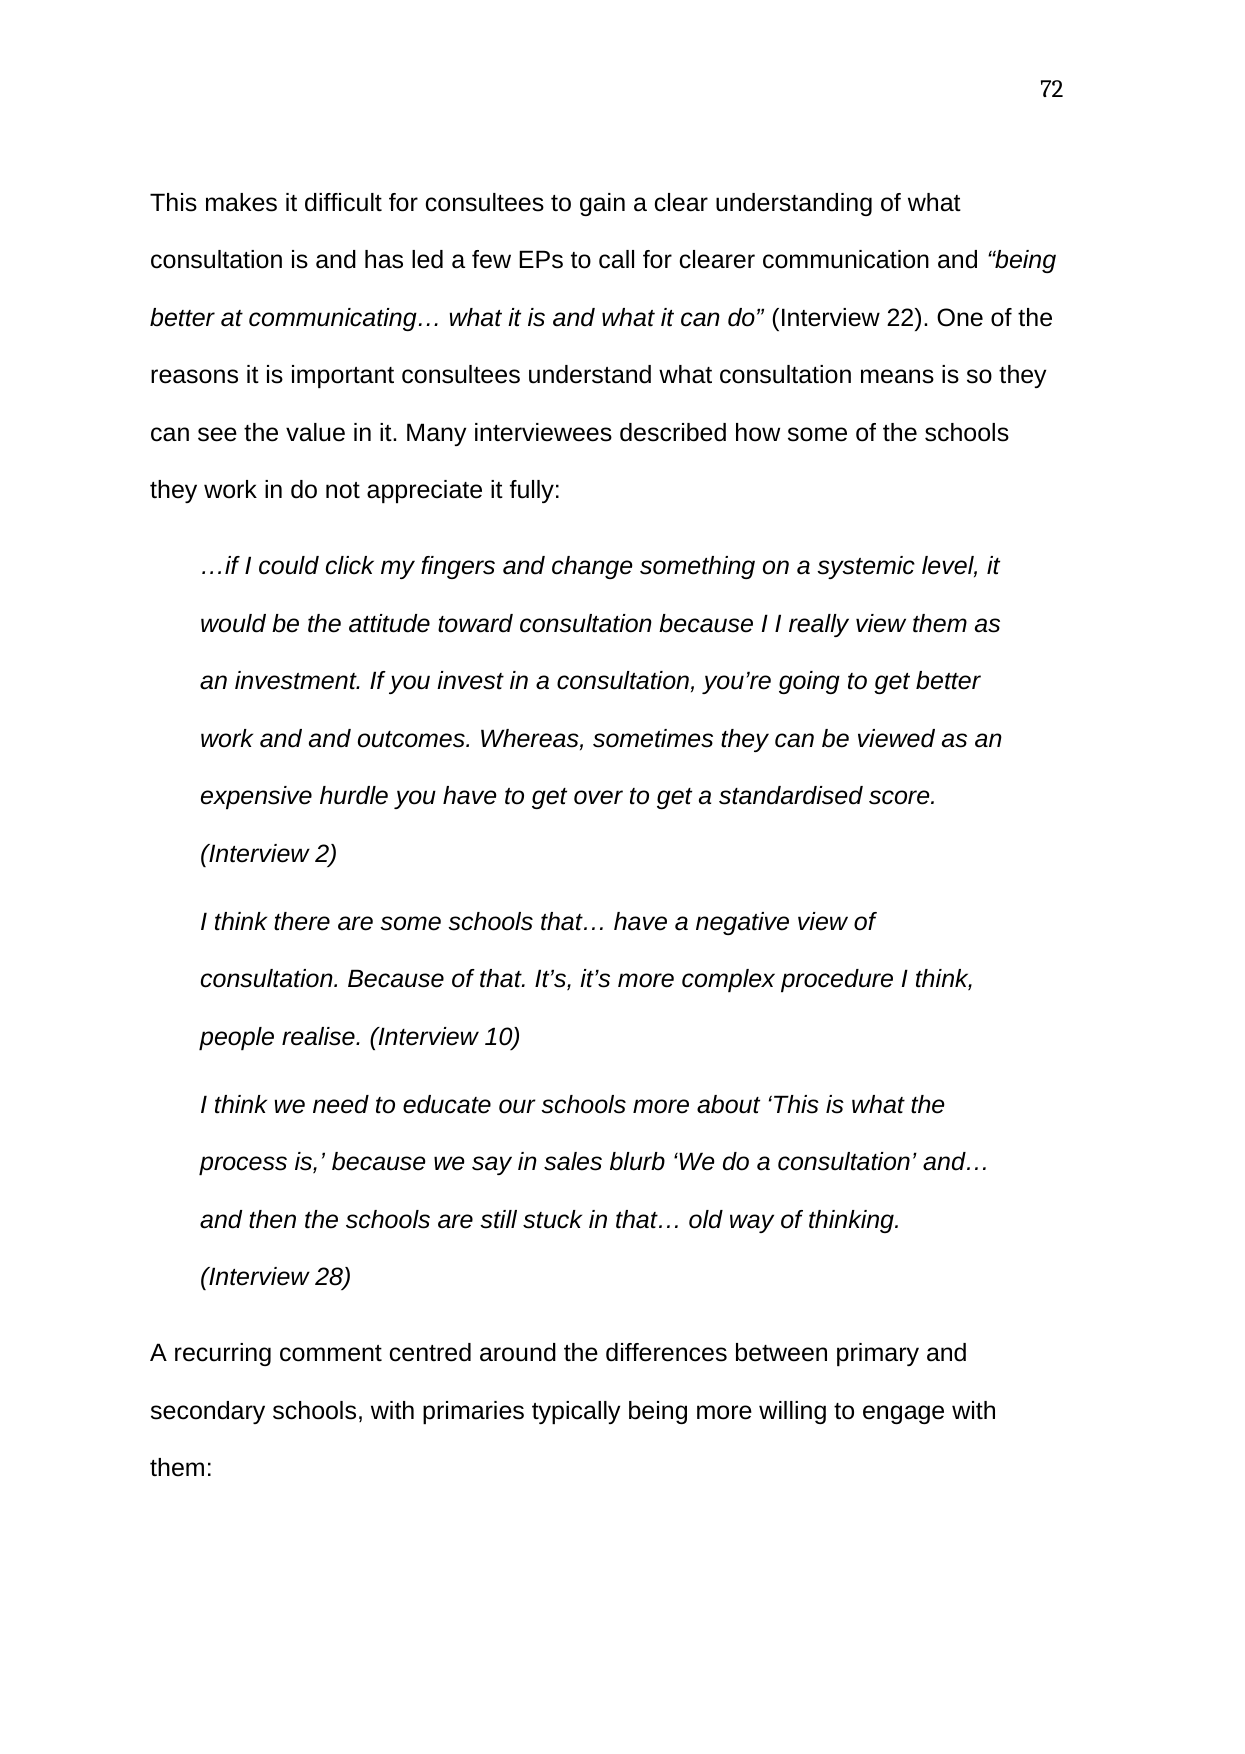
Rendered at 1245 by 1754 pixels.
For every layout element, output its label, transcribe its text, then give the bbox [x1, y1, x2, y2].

text I think we need to educate our schools more about ‘This is what the process is,’ because we say in sales blurb ‘We do a consultation’ and… and then the schools are still stuck in that… old way of thinking. (Interview 28) [200, 1089, 1013, 1291]
text This makes it difficult for consultees to gain a clear understanding of what consultation is and has led a few EPs to call for clearer communication and “being better at communicating… what it is and what it can do” (Interview 22). One of the reasons it is important consultees understand what consultation means is so they can see the value in it. Many interviewees described how some of the schools they work in do not appreciate it fully: [150, 187, 1063, 504]
text I think there are some schools that… have a negative view of consultation. Because of that. It’s, it’s more complex procedure I think, people realise. (Interview 10) [200, 907, 1013, 1050]
text A recurring comment centred around the differences between primary and secondary schools, with primaries typically being more willing to engage with them: [150, 1338, 1063, 1482]
text …if I could click my fingers and change something on a systemic level, it would be the attitude toward consultation because I I really view them as an investment. If you invest in a consultation, you’re going to get better work and and outcomes. Whereas, sometimes they can be viewed as an expensive hurdle you have to get over to get a standardised score. (Interview 2) [200, 551, 1013, 867]
